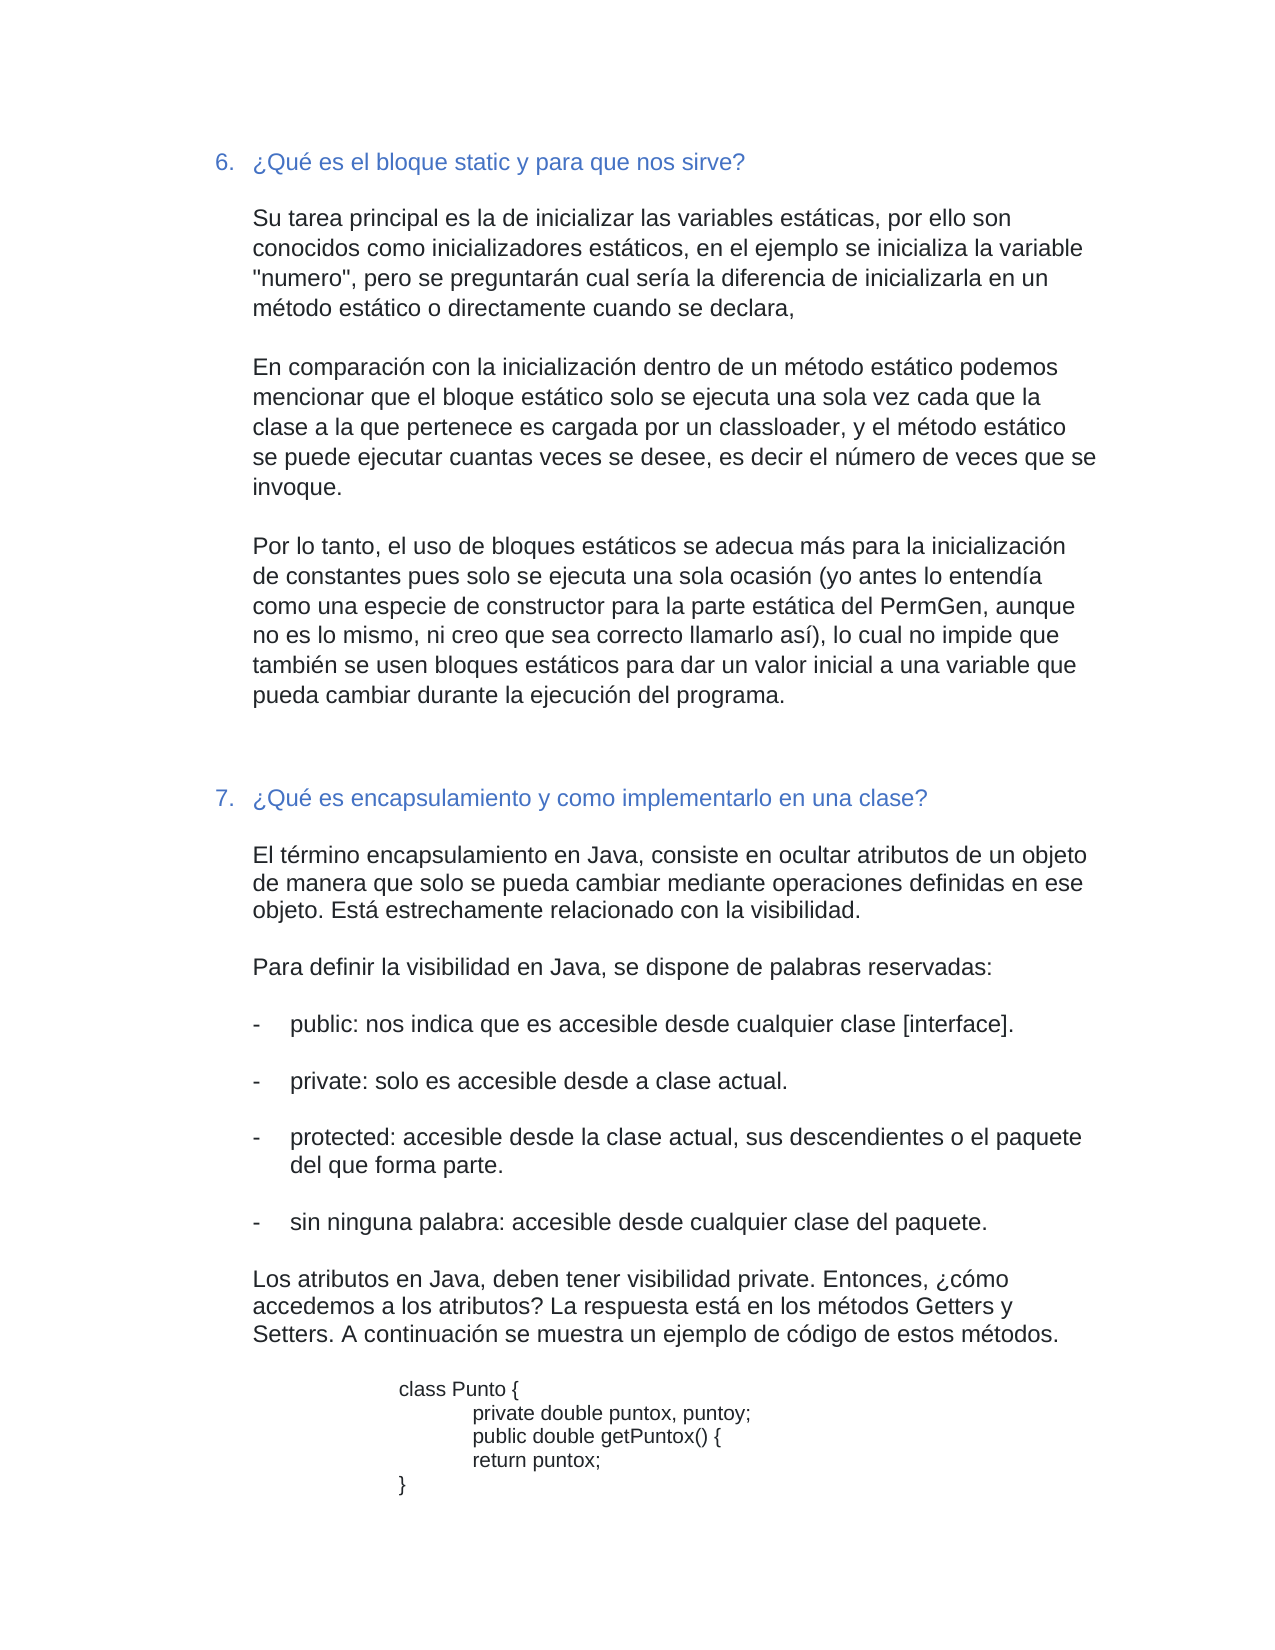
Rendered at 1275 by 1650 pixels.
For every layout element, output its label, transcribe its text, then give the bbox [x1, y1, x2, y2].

list ¿Qué es el bloque static y para que nos sirve? [215, 148, 1098, 175]
list Su tarea principal es la de inicializar las variables estáticas, por ello son conocidos como inicializadores estáticos, en el ejemplo se inicializa la variable "numero", pero se preguntarán cual sería la diferencia de inicializarla en un método estático o directamente cuando se declara, [252, 204, 1098, 321]
text public double getPuntox() { [398, 1424, 1098, 1448]
list public: nos indica que es accesible desde cualquier clase [interface]. [252, 1010, 1098, 1037]
text class Punto { [398, 1376, 1098, 1400]
text Los atributos en Java, deben tener visibilidad private. Entonces, ¿cómo accedemos a los atributos? La respuesta está en los métodos Getters y Setters. A continuación se muestra un ejemplo de código de estos métodos. [252, 1264, 1098, 1347]
list private: solo es accesible desde a clase actual. [252, 1067, 1098, 1094]
text El término encapsulamiento en Java, consiste en ocultar atributos de un objeto de manera que solo se pueda cambiar mediante operaciones definidas en ese objeto. Está estrechamente relacionado con la visibilidad. [252, 841, 1098, 924]
text return puntox; [398, 1448, 1098, 1472]
list protected: accesible desde la clase actual, sus descendientes o el paquete del que forma parte. [252, 1123, 1098, 1178]
list En comparación con la inicialización dentro de un método estático podemos mencionar que el bloque estático solo se ejecuta una sola vez cada que la clase a la que pertenece es cargada por un classloader, y el método estático se puede ejecutar cuantas veces se desee, es decir el número de veces que se invoque. [252, 353, 1098, 500]
list sin ninguna palabra: accesible desde cualquier clase del paquete. [252, 1208, 1098, 1235]
text Para definir la visibilidad en Java, se dispone de palabras reservadas: [252, 953, 1098, 981]
text private double puntox, puntoy; [398, 1400, 1098, 1424]
list Por lo tanto, el uso de bloques estáticos se adecua más para la inicialización de constantes pues solo se ejecuta una sola ocasión (yo antes lo entendía como una especie de constructor para la parte estática del PermGen, aunque no es lo mismo, ni creo que sea correcto llamarlo así), lo cual no impide que también se usen bloques estáticos para dar un valor inicial a una variable que pueda cambiar durante la ejecución del programa. [252, 532, 1098, 709]
text } [398, 1472, 1098, 1496]
list ¿Qué es encapsulamiento y como implementarlo en una clase? [215, 784, 1098, 812]
